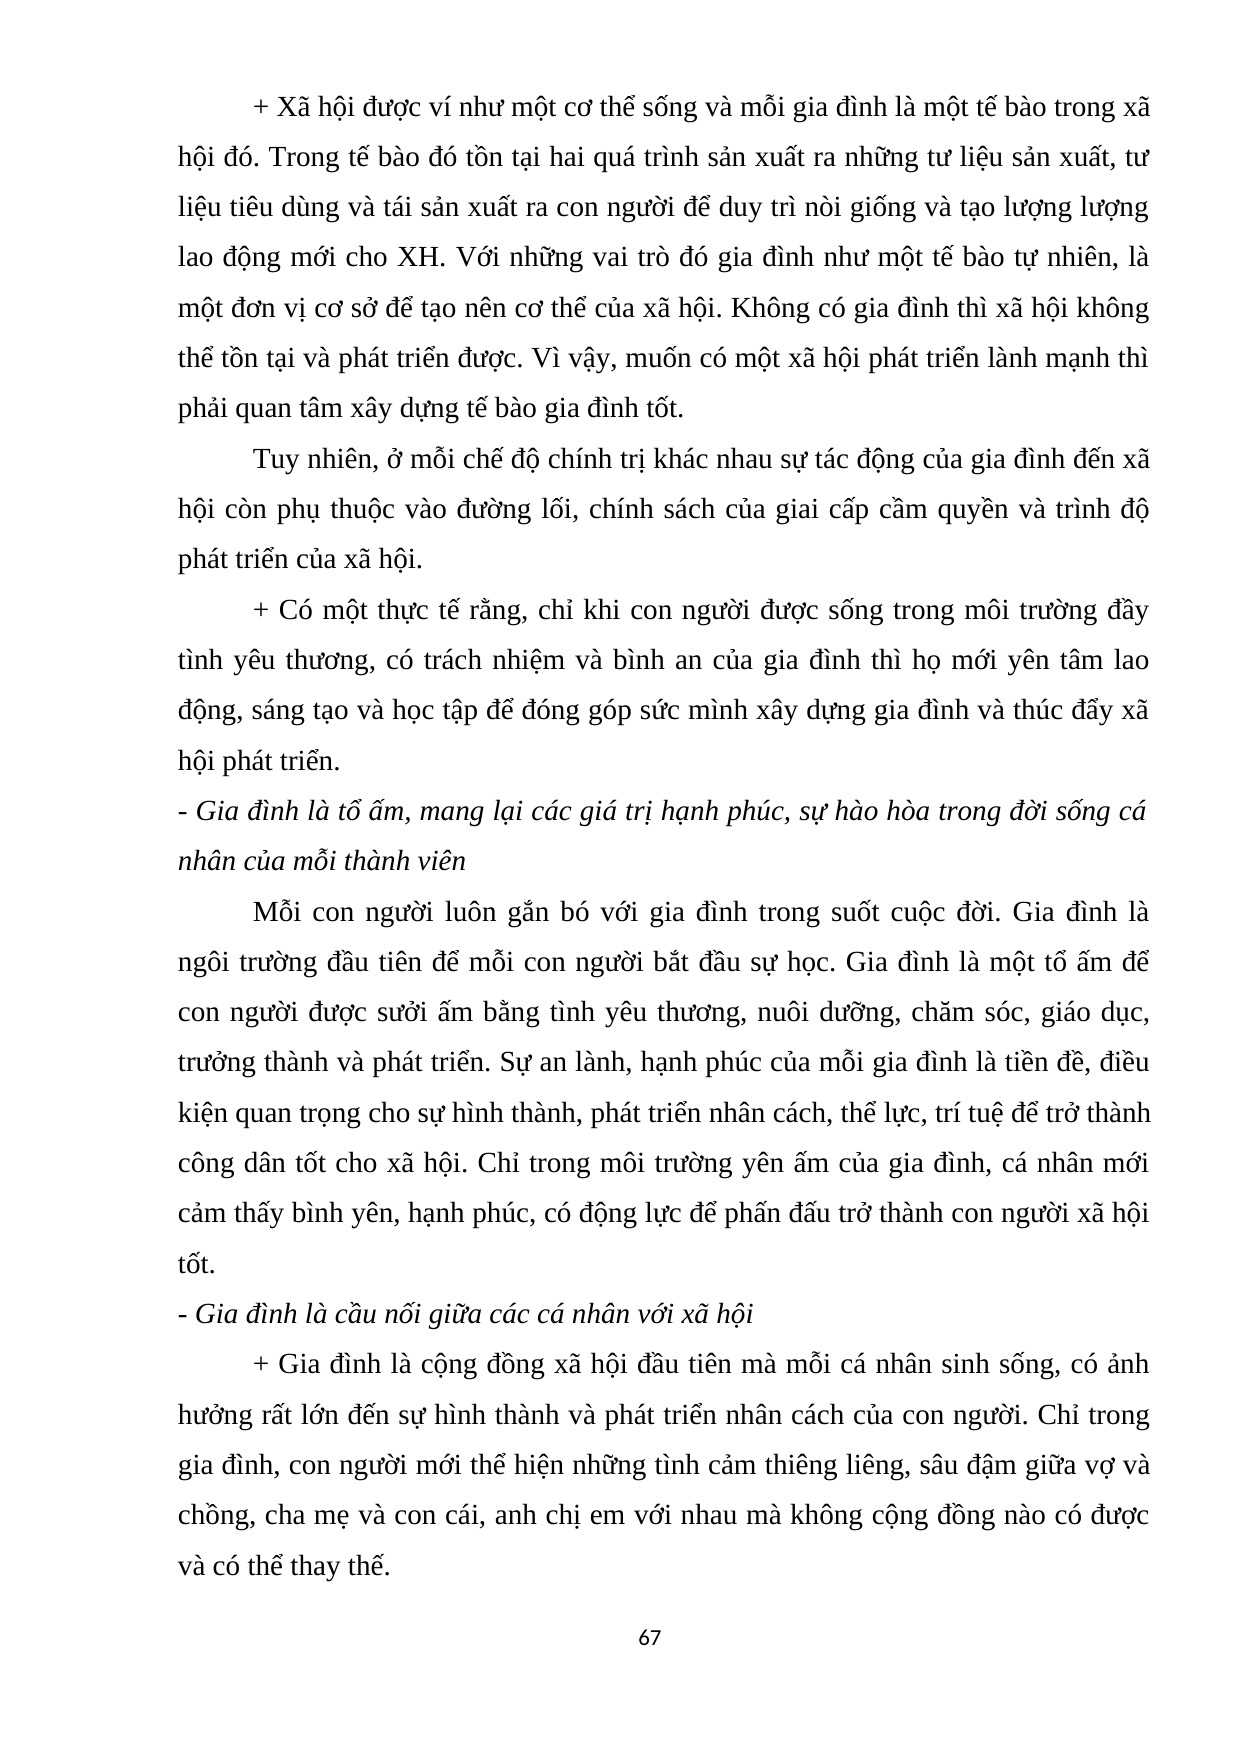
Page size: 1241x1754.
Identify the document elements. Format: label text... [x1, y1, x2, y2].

text Tuy nhiên, ở mỗi chế độ chính trị khác nhau sự tác động của gia đình đến xã hội còn phụ thuộc vào đường lối, chính sách của giai cấp cầm quyền và trình độ phát triển của xã hội. [178, 441, 1152, 575]
text + Gia đình là cộng đồng xã hội đầu tiên mà mỗi cá nhân sinh sống, có ảnh hưởng rất lớn đến sự hình thành và phát triển nhân cách của con người. Chỉ trong gia đình, con người mới thể hiện những tình cảm thiêng liêng, sâu đậm giữa vợ và chồng, cha mẹ và con cái, anh chị em với nhau mà không cộng đồng nào có được và có thể thay thế. [178, 1346, 1152, 1581]
text + Xã hội được ví như một cơ thể sống và mỗi gia đình là một tế bào trong xã hội đó. Trong tế bào đó tồn tại hai quá trình sản xuất ra những tư liệu sản xuất, tư liệu tiêu dùng và tái sản xuất ra con người để duy trì nòi giống và tạo lượng lượng lao động mới cho XH. Với những vai trò đó gia đình như một tế bào tự nhiên, là một đơn vị cơ sở để tạo nên cơ thể của xã hội. Không có gia đình thì xã hội không thể tồn tại và phát triển được. Vì vậy, muốn có một xã hội phát triển lành mạnh thì phải quan tâm xây dựng tế bào gia đình tốt. [178, 89, 1152, 424]
text + Có một thực tế rằng, chỉ khi con người được sống trong môi trường đầy tình yêu thương, có trách nhiệm và bình an của gia đình thì họ mới yên tâm lao động, sáng tạo và học tập để đóng góp sức mình xây dựng gia đình và thúc đẩy xã hội phát triển. [178, 592, 1152, 776]
text - Gia đình là cầu nối giữa các cá nhân với xã hội [178, 1296, 1152, 1330]
text - Gia đình là tổ ấm, mang lại các giá trị hạnh phúc, sự hào hòa trong đời sống cá nhân của mỗi thành viên [178, 793, 1152, 877]
text Mỗi con người luôn gắn bó với gia đình trong suốt cuộc đời. Gia đình là ngôi trường đầu tiên để mỗi con người bắt đầu sự học. Gia đình là một tổ ấm để con người được sưởi ấm bằng tình yêu thương, nuôi dưỡng, chăm sóc, giáo dục, trưởng thành và phát triển. Sự an lành, hạnh phúc của mỗi gia đình là tiền đề, điều kiện quan trọng cho sự hình thành, phát triển nhân cách, thể lực, trí tuệ để trở thành công dân tốt cho xã hội. Chỉ trong môi trường yên ấm của gia đình, cá nhân mới cảm thấy bình yên, hạnh phúc, có động lực để phấn đấu trở thành con người xã hội tốt. [178, 894, 1152, 1279]
